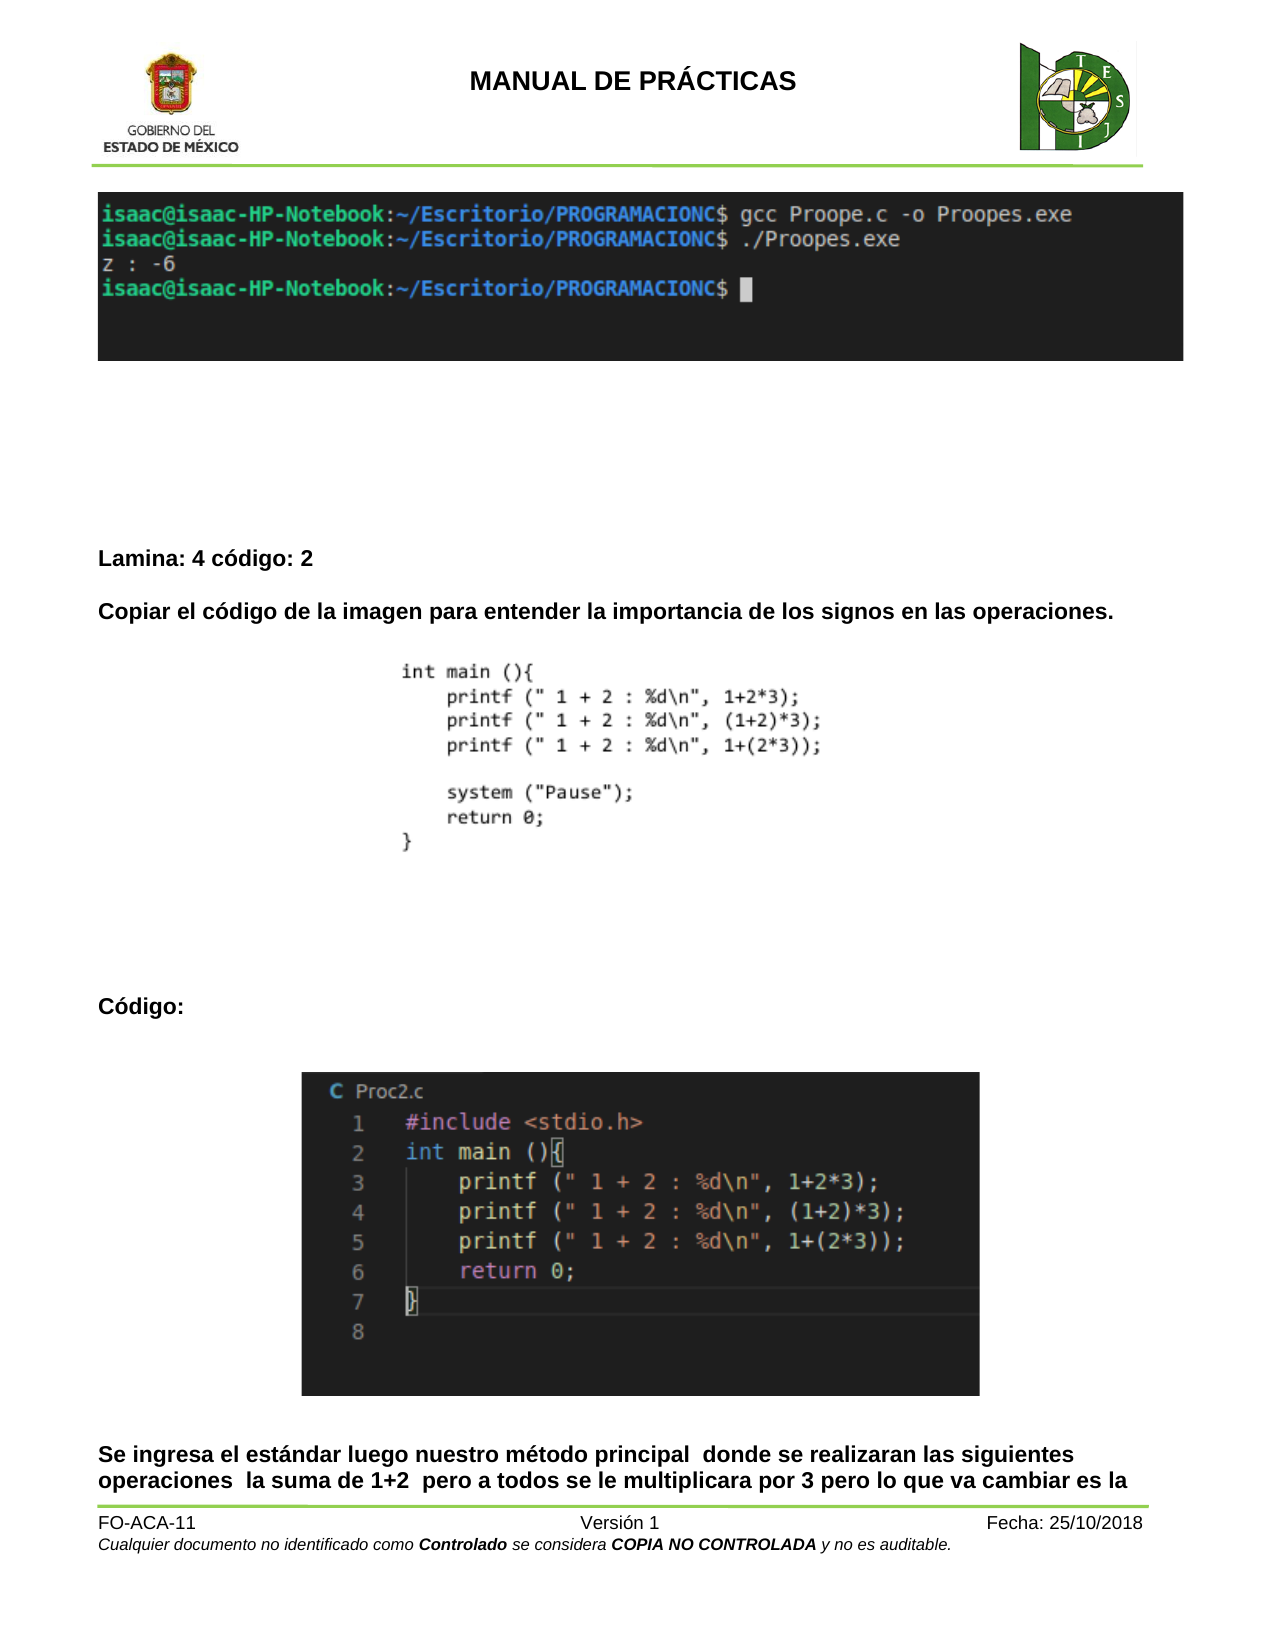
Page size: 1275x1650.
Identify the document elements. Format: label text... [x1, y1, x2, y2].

text Código: [98, 993, 1183, 1019]
picture [1018, 41, 1137, 157]
text Lamina: 4 código: 2 [98, 545, 1183, 571]
picture [378, 650, 904, 946]
picture [301, 1072, 980, 1396]
picture [97, 192, 1184, 361]
text Copiar el código de la imagen para entender la importancia de los signos en las operaciones. [98, 598, 1183, 624]
picture [95, 42, 241, 161]
